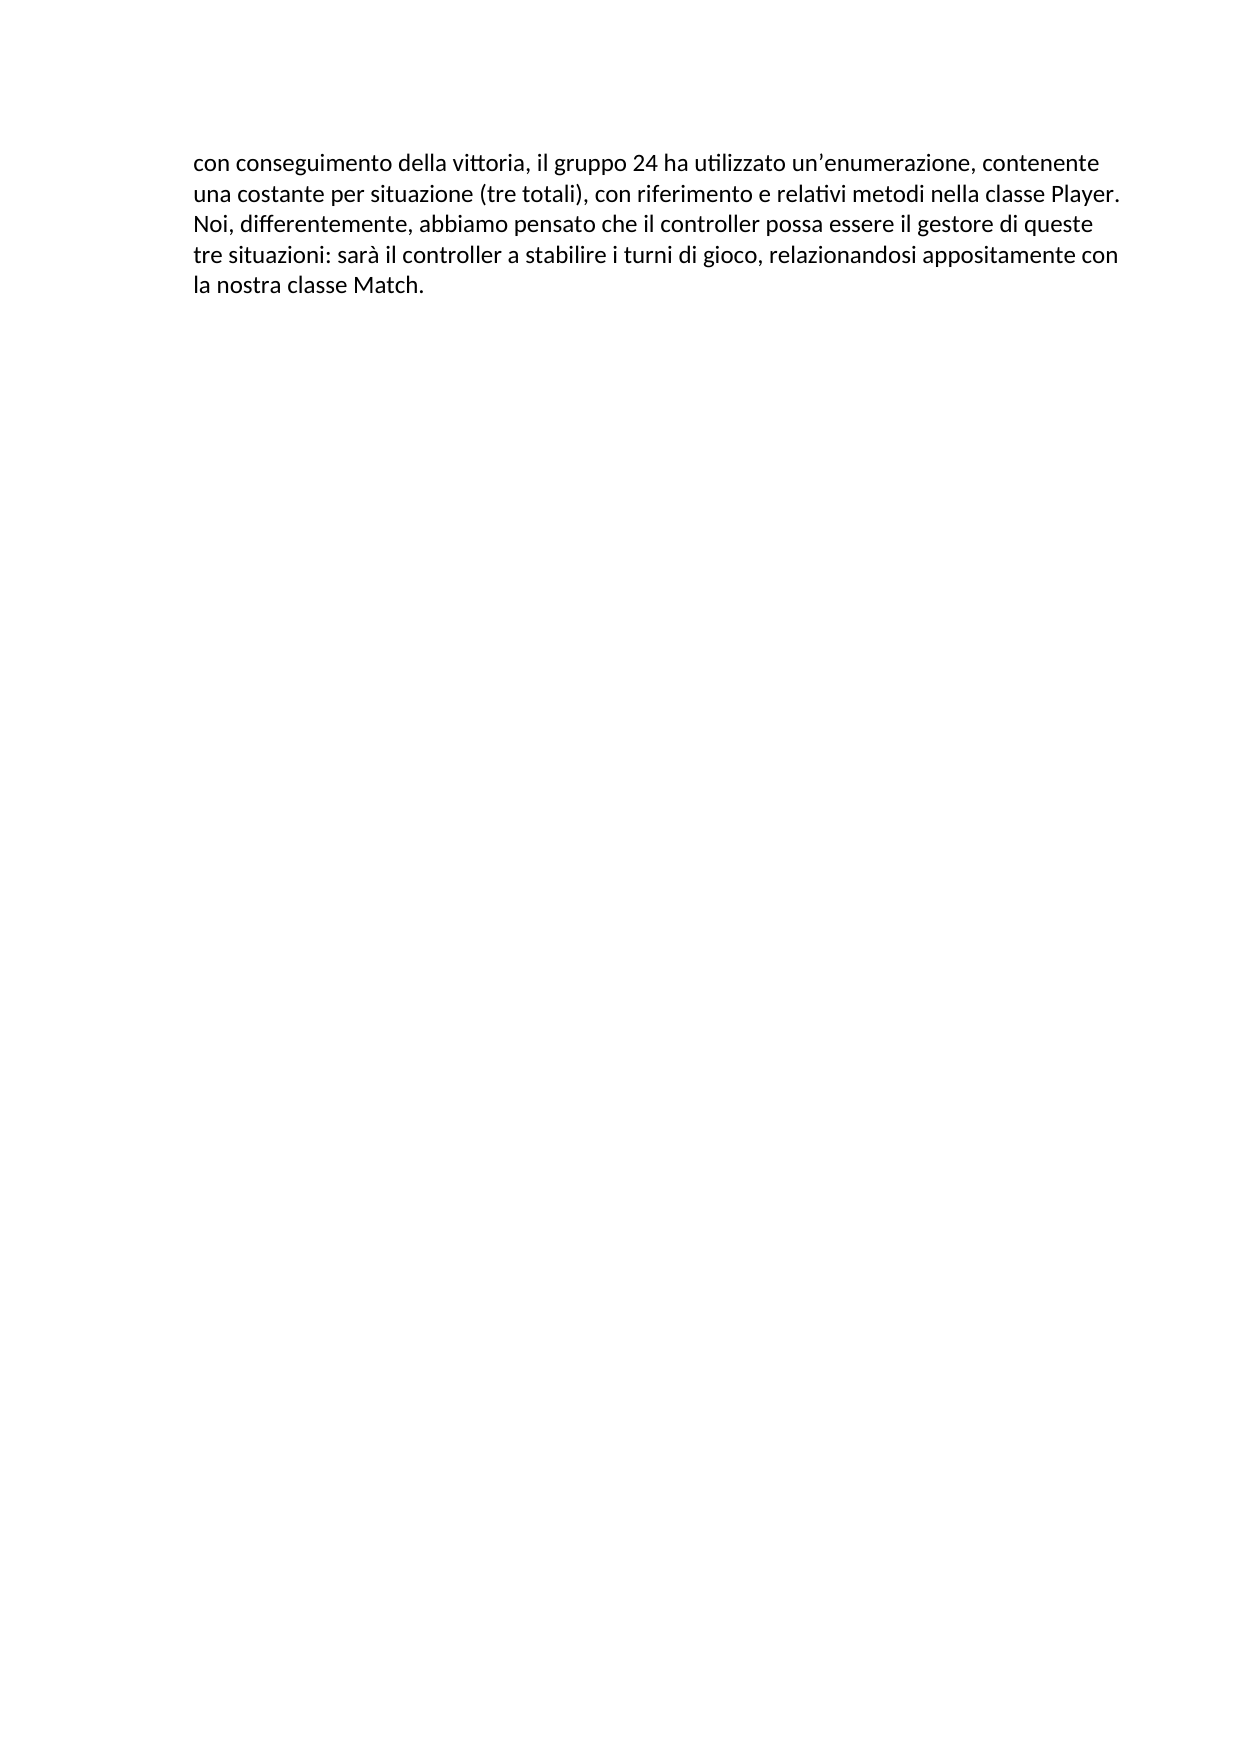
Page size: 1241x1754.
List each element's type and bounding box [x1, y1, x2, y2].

list [156, 148, 1122, 300]
